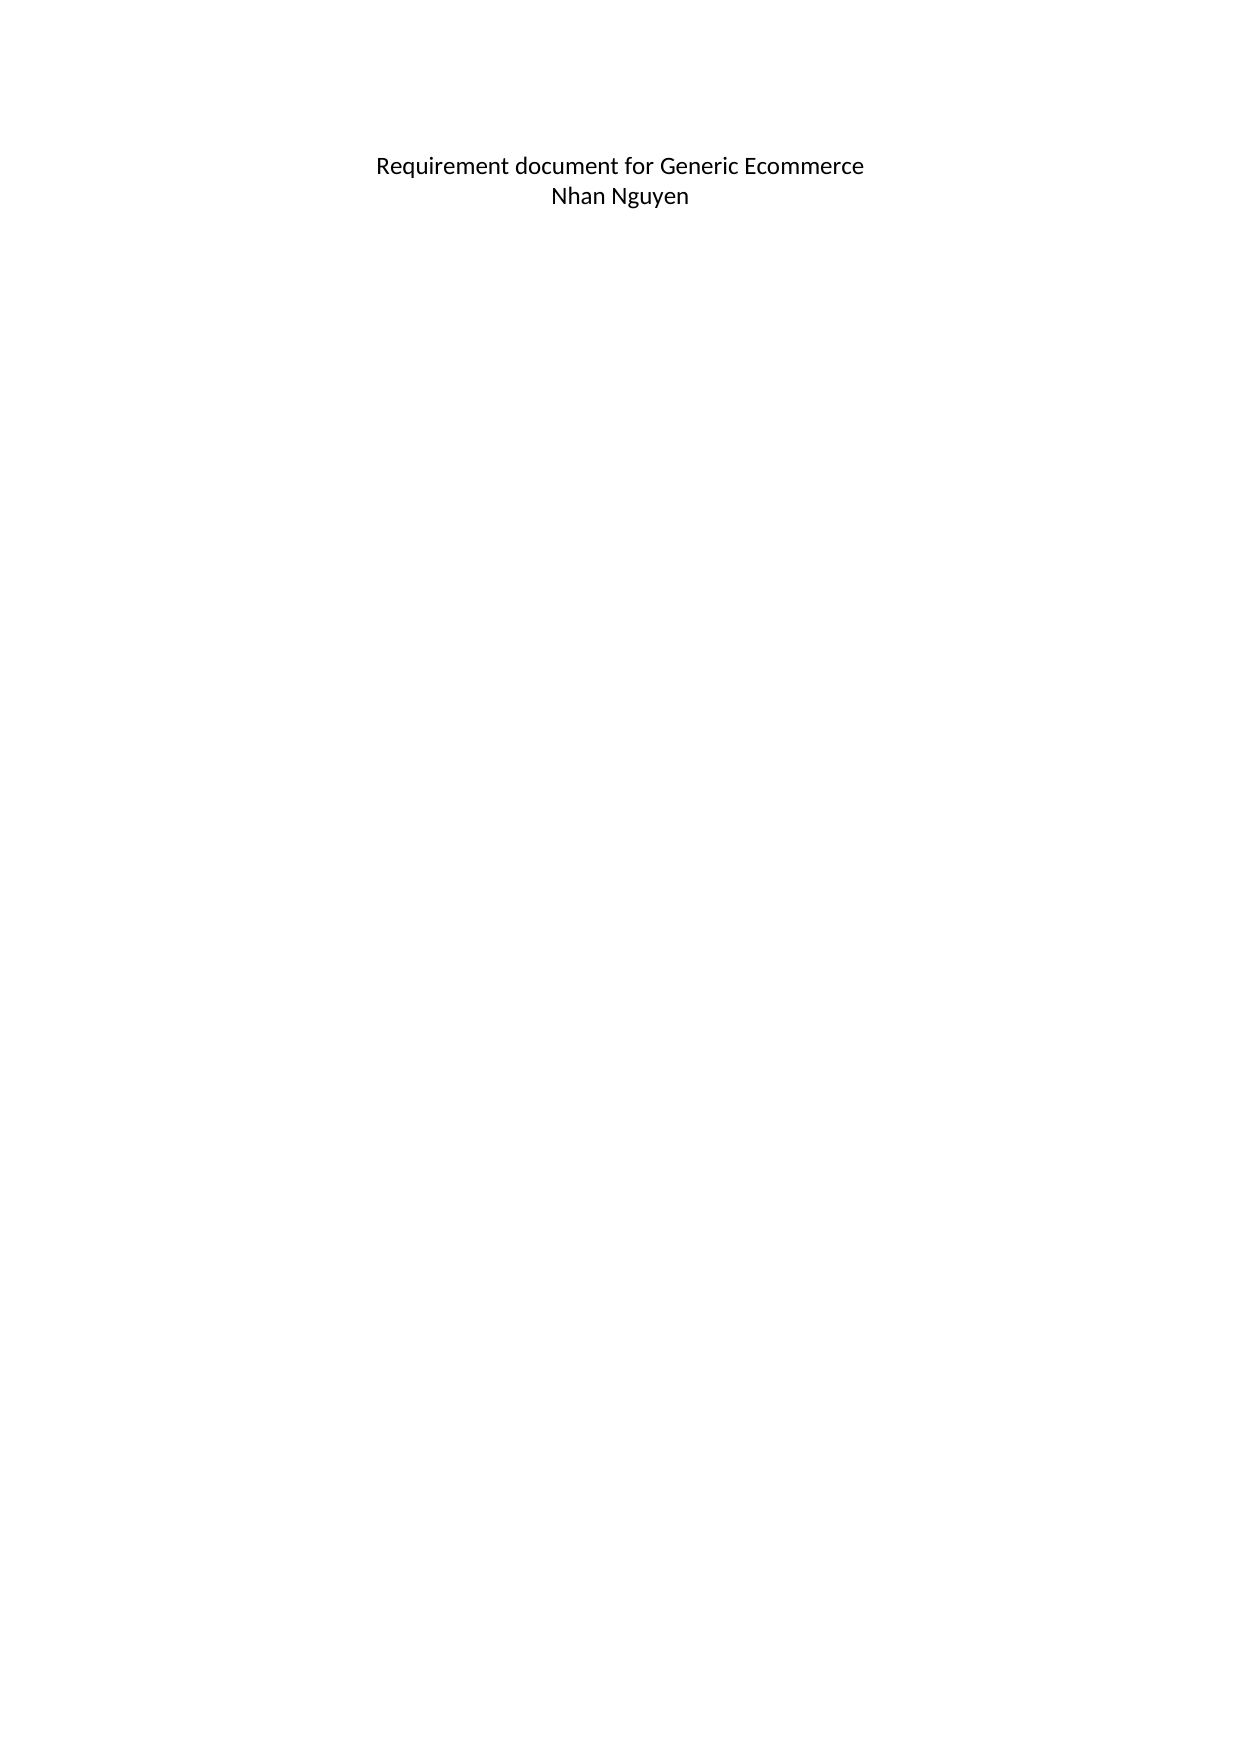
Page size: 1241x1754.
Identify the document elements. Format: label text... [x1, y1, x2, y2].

text Nhan Nguyen [150, 181, 1090, 211]
text Requirement document for Generic Ecommerce [150, 150, 1090, 181]
